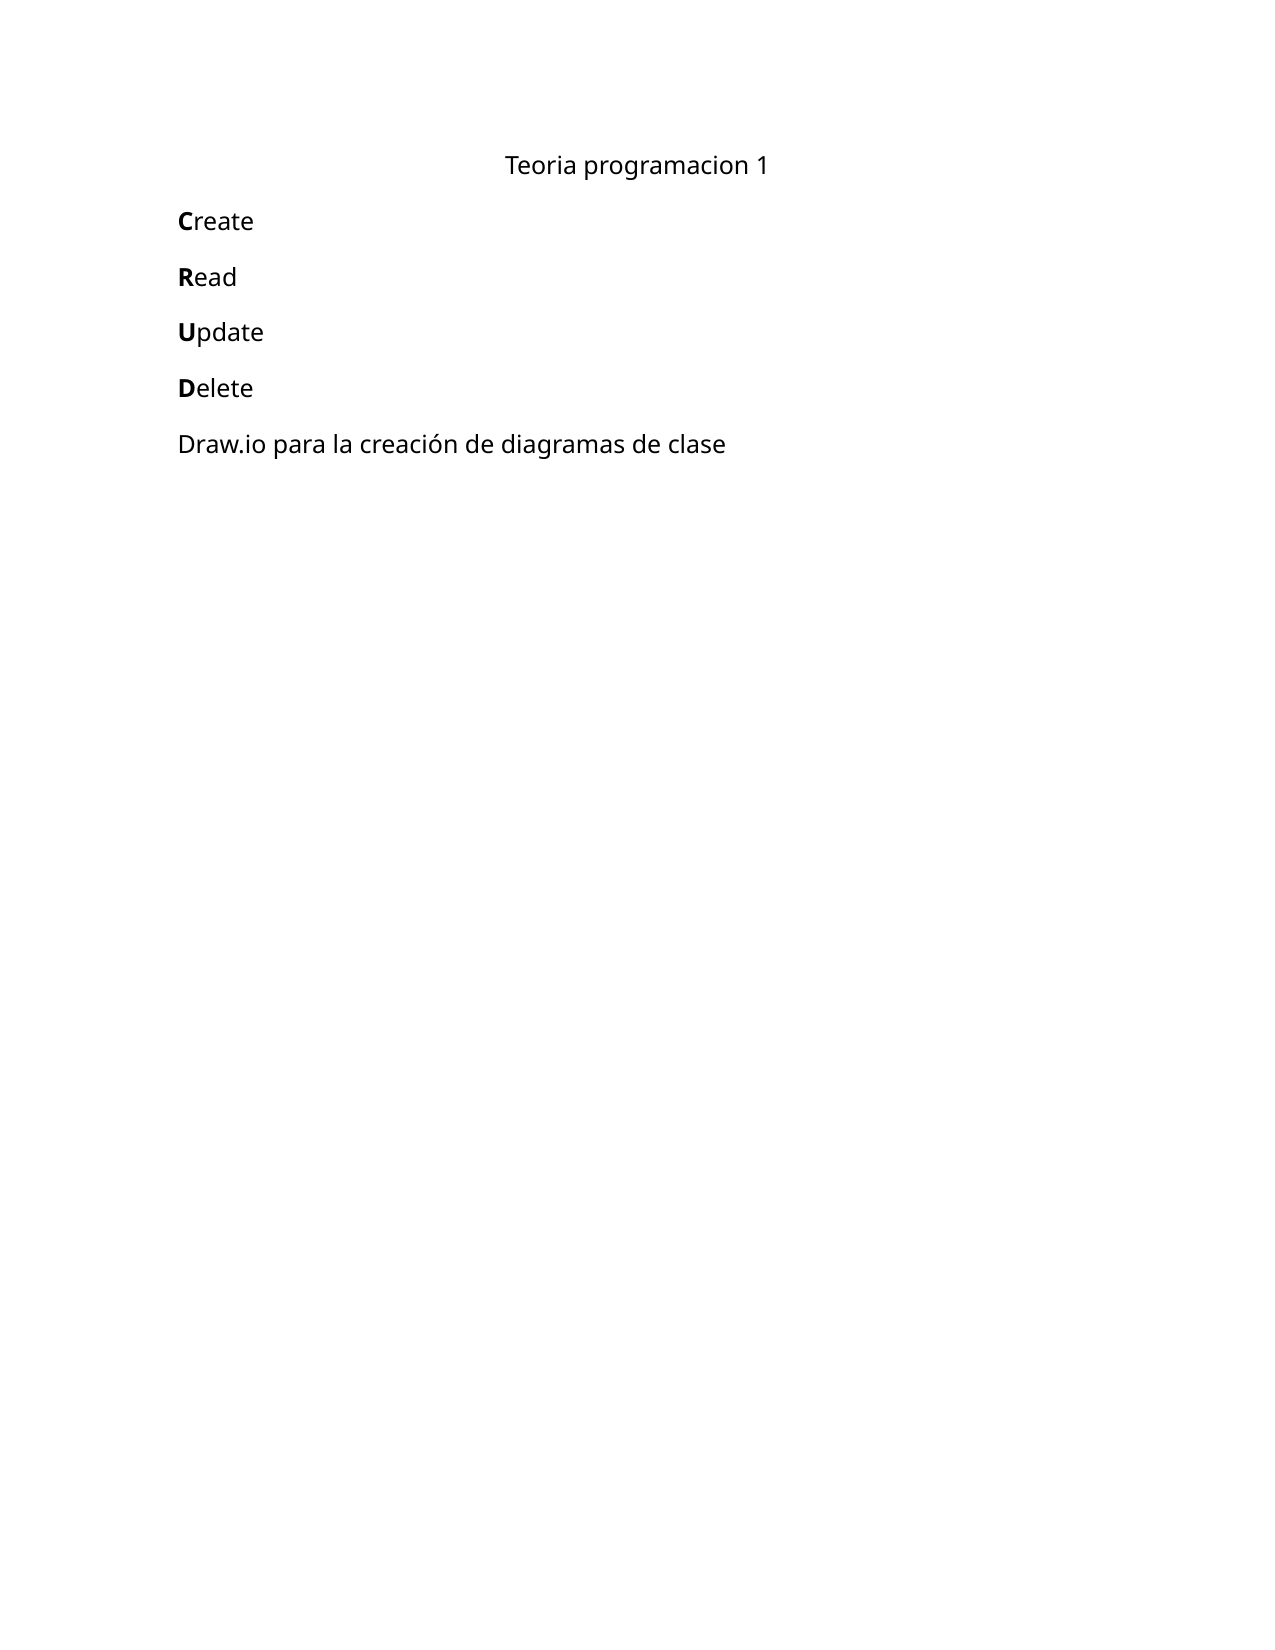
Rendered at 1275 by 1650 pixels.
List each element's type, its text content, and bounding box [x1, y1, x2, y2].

text Teoria programacion 1 [177, 148, 1098, 182]
text Delete [177, 371, 1098, 405]
text Draw.io para la creación de diagramas de clase [177, 427, 1098, 461]
text Create [177, 203, 1098, 237]
text Update [177, 315, 1098, 349]
text Read [177, 259, 1098, 293]
